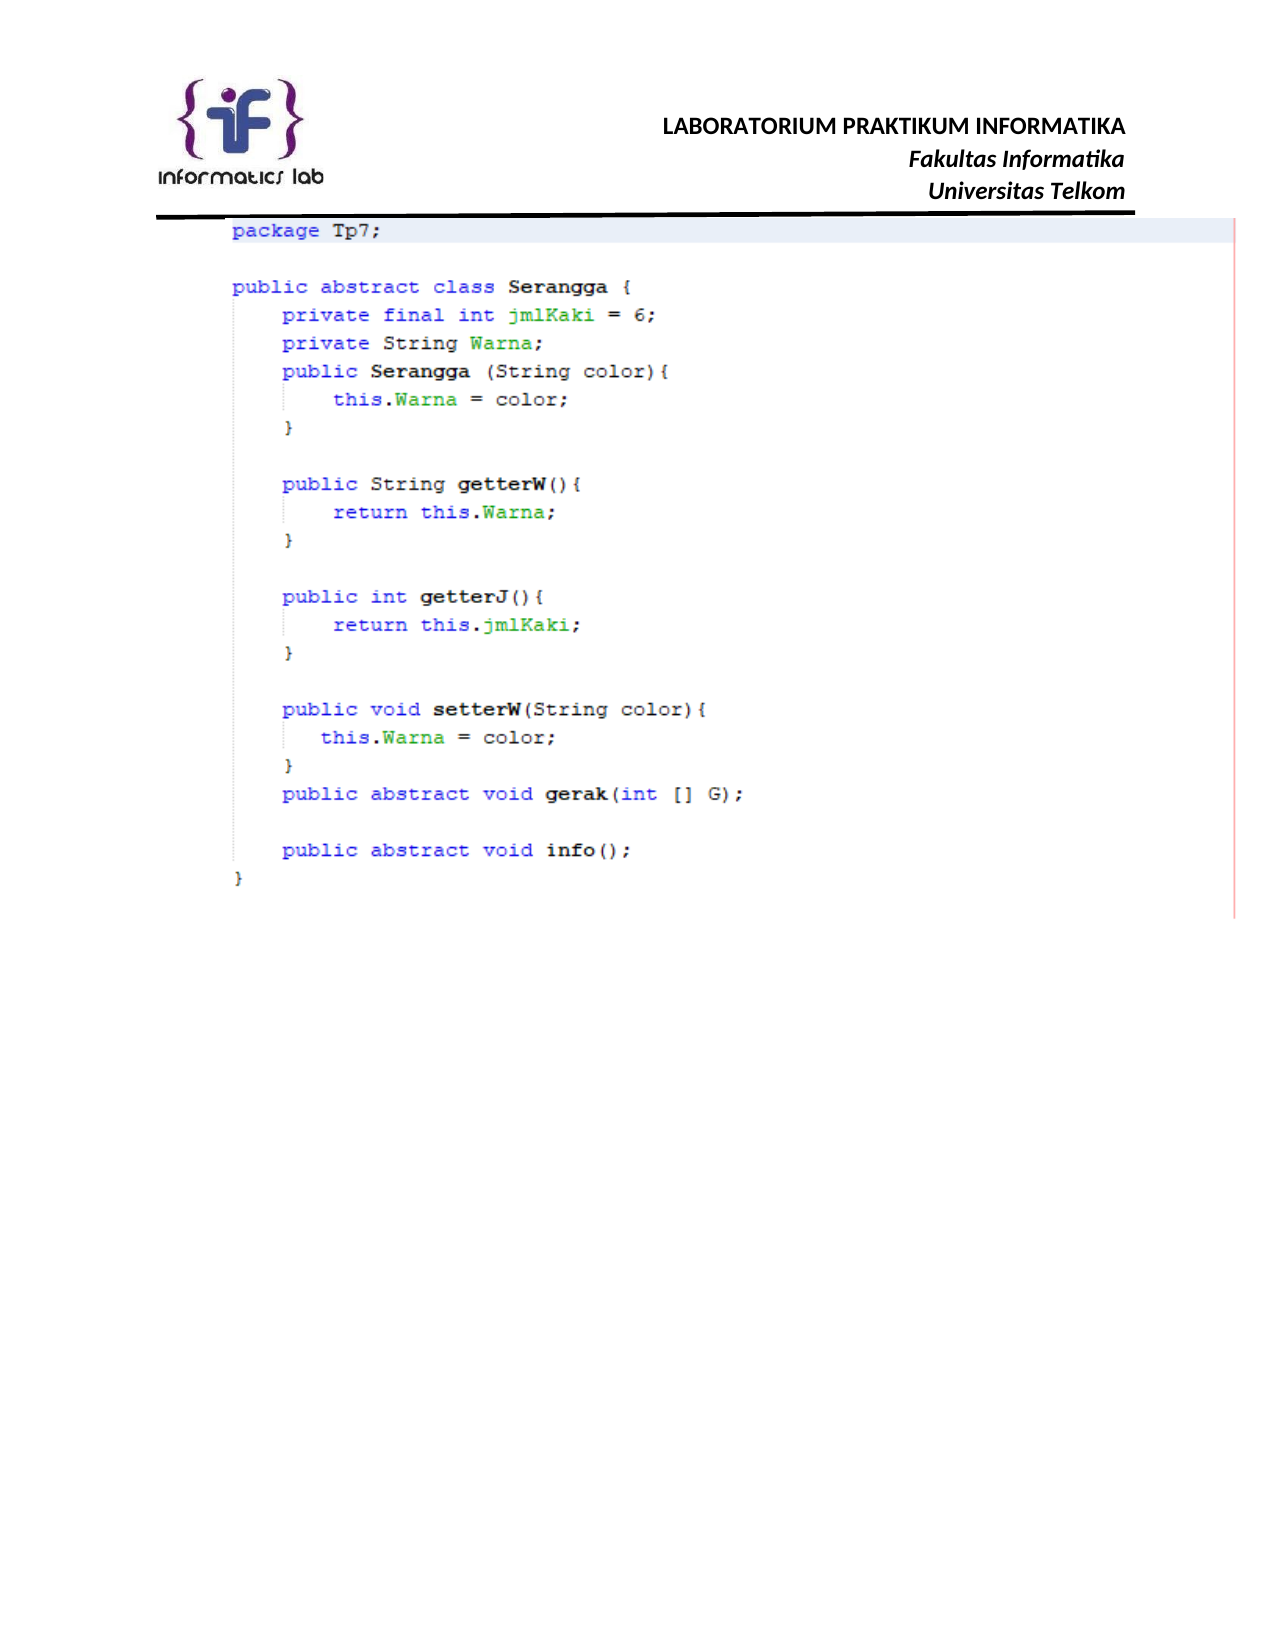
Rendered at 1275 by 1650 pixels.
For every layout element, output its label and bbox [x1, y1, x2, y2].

picture [157, 75, 324, 189]
picture [225, 218, 1237, 930]
